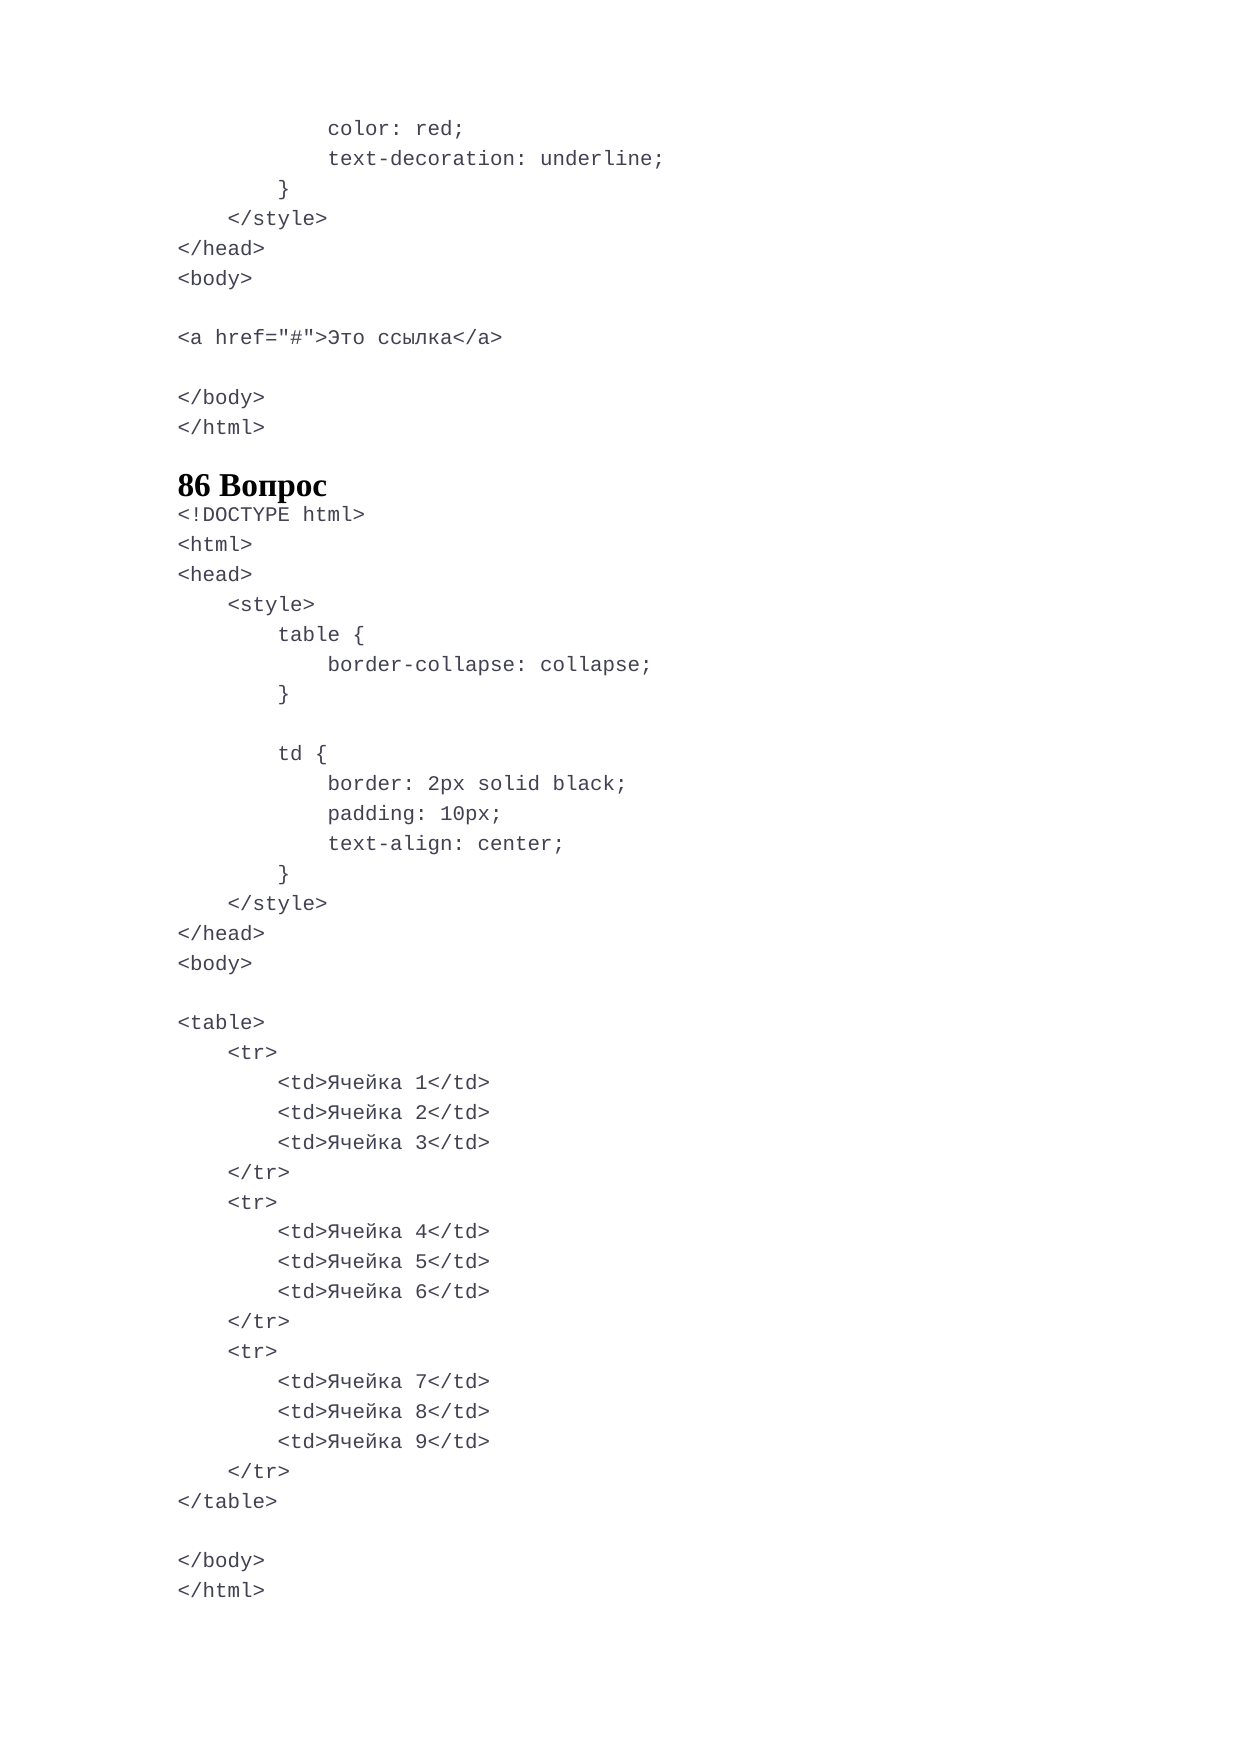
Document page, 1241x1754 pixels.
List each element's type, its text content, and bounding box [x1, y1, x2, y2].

text table { [177, 624, 1152, 647]
text <tr> [177, 1042, 1152, 1066]
text </head> [177, 238, 1152, 261]
text <head> [177, 564, 1152, 587]
text </head> [177, 923, 1152, 946]
text text-decoration: underline; [177, 148, 1152, 172]
subtitle 86 Вопрос [177, 466, 1152, 504]
text } [177, 863, 1152, 886]
text </body> [177, 387, 1152, 411]
text </html> [177, 1580, 1152, 1604]
text <!DOCTYPE html> [177, 504, 1152, 528]
text <tr> [177, 1341, 1152, 1365]
text <td>Ячейка 2</td> [177, 1102, 1152, 1126]
text </html> [177, 417, 1152, 441]
text border-collapse: collapse; [177, 653, 1152, 677]
text </style> [177, 893, 1152, 916]
text </table> [177, 1491, 1152, 1514]
text <td>Ячейка 7</td> [177, 1371, 1152, 1395]
text border: 2px solid black; [177, 773, 1152, 797]
text <td>Ячейка 1</td> [177, 1072, 1152, 1096]
text <td>Ячейка 5</td> [177, 1251, 1152, 1275]
text <style> [177, 594, 1152, 617]
text </tr> [177, 1162, 1152, 1185]
text <body> [177, 952, 1152, 976]
text </style> [177, 208, 1152, 231]
text <body> [177, 268, 1152, 291]
text <tr> [177, 1192, 1152, 1215]
text <table> [177, 1012, 1152, 1036]
text <td>Ячейка 9</td> [177, 1431, 1152, 1454]
text td { [177, 743, 1152, 767]
text color: red; [177, 118, 1152, 142]
text <a href="#">Это ссылка</a> [177, 327, 1152, 351]
text } [177, 683, 1152, 707]
text <td>Ячейка 3</td> [177, 1132, 1152, 1156]
text <td>Ячейка 6</td> [177, 1281, 1152, 1305]
text </tr> [177, 1461, 1152, 1484]
text <td>Ячейка 4</td> [177, 1222, 1152, 1245]
text </tr> [177, 1311, 1152, 1335]
text padding: 10px; [177, 803, 1152, 827]
text } [177, 178, 1152, 202]
text <td>Ячейка 8</td> [177, 1401, 1152, 1424]
text </body> [177, 1550, 1152, 1574]
text <html> [177, 534, 1152, 558]
text text-align: center; [177, 833, 1152, 857]
